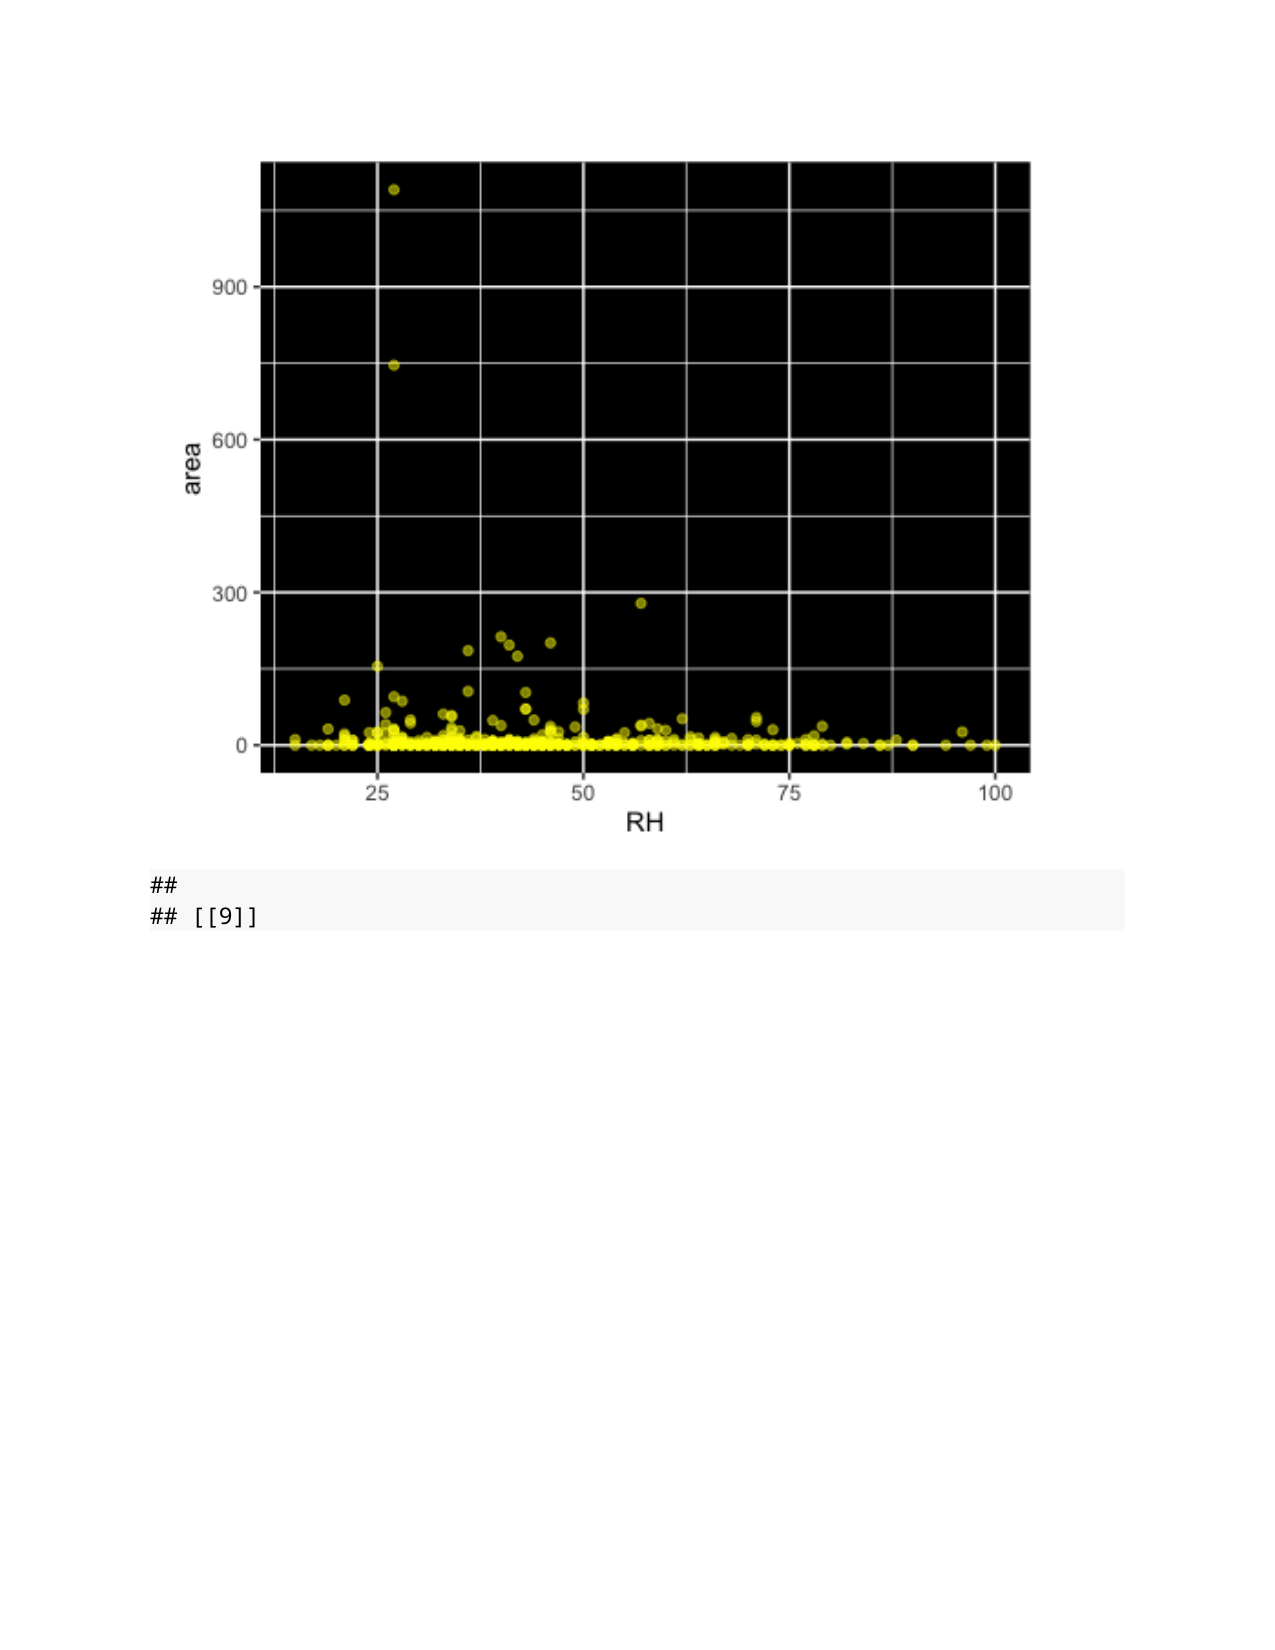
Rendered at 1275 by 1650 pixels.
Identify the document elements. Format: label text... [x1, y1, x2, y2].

picture [168, 150, 1044, 850]
text ## ## [[9]] [150, 869, 1125, 931]
